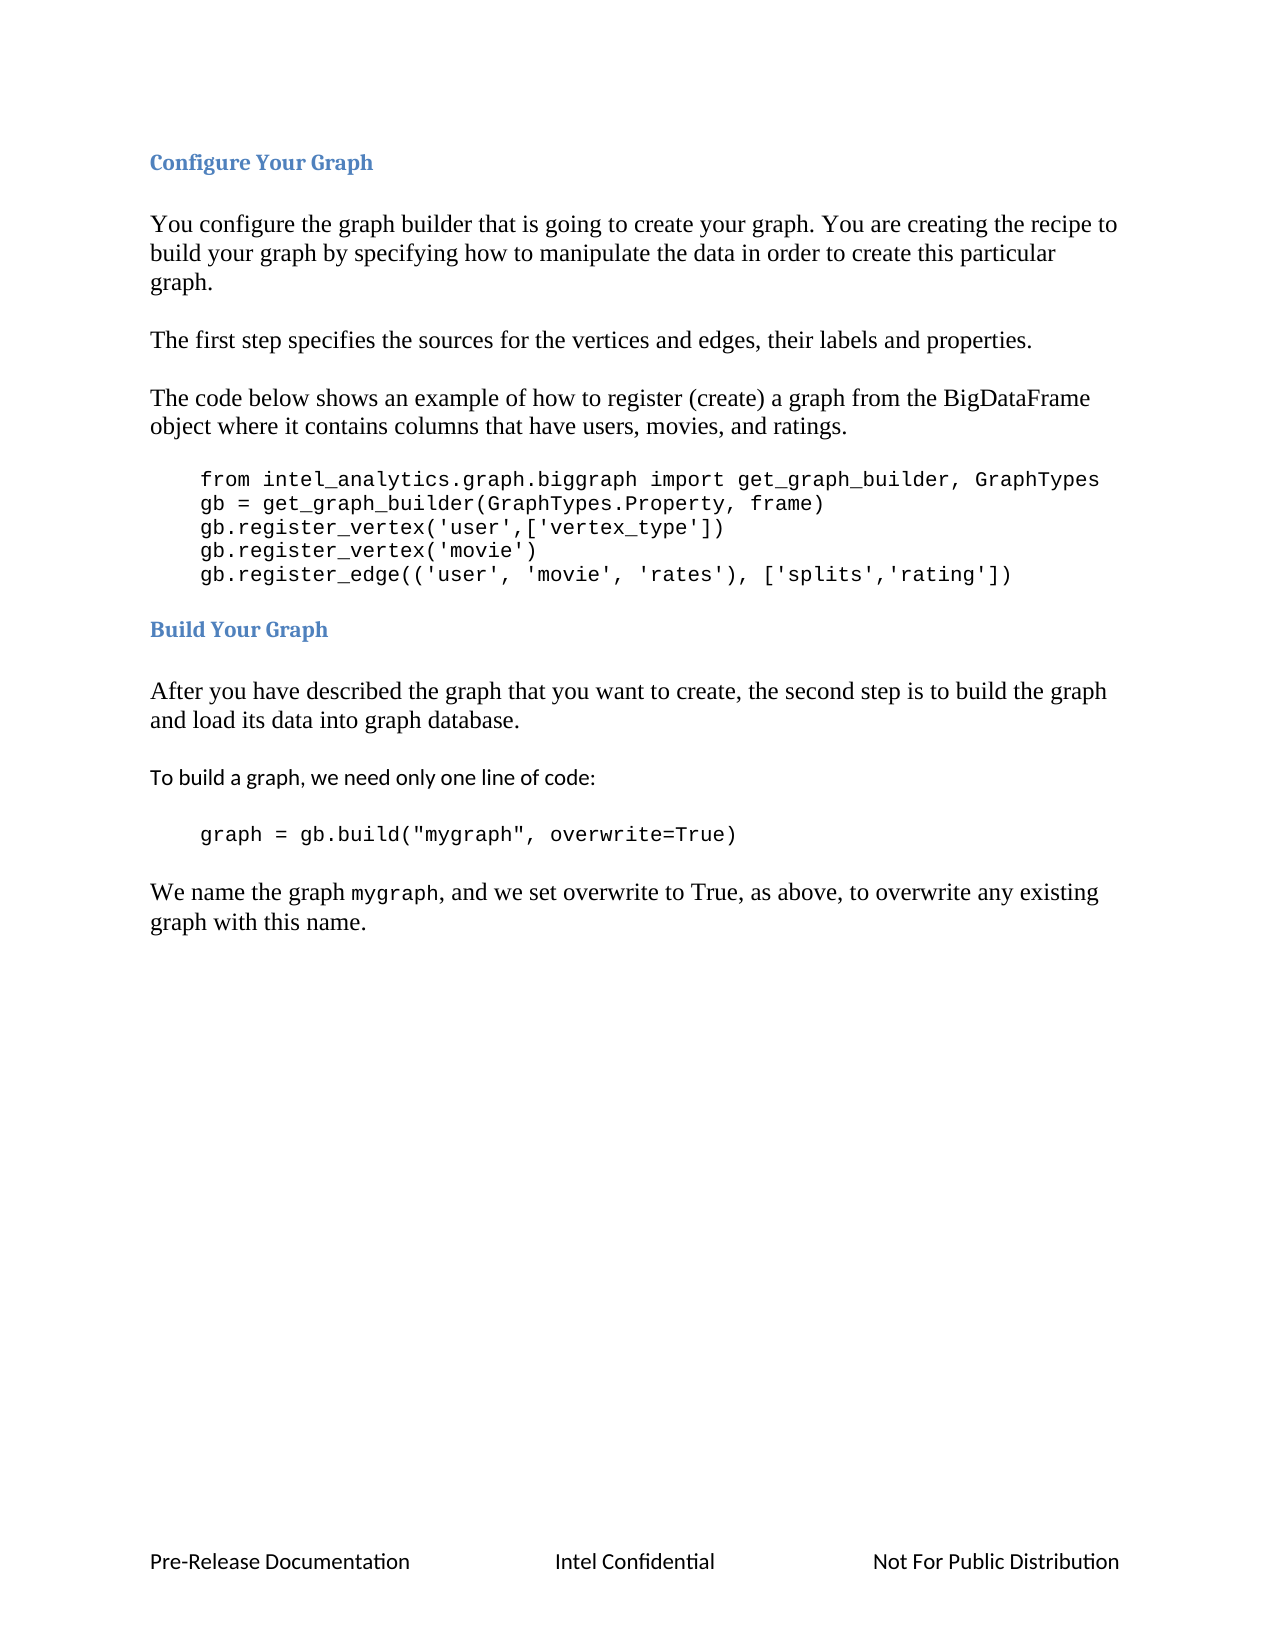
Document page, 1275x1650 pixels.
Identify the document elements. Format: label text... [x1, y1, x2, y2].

text The first step specifies the sources for the vertices and edges, their labels and properties. [150, 325, 1125, 353]
text The code below shows an example of how to register (create) a graph from the BigDataFrame object where it contains columns that have users, movies, and ratings. [150, 383, 1125, 440]
text graph = gb.build("mygraph", overwrite=True) [150, 824, 1125, 848]
subtitle Configure Your Graph [150, 150, 1125, 176]
text After you have described the graph that you want to create, the second step is to build the graph and load its data into graph database. [150, 676, 1125, 734]
subtitle Build Your Graph [150, 617, 1125, 643]
text We name the graph mygraph, and we set overwrite to True, as above, to overwrite any existing graph with this name. [150, 877, 1125, 935]
text You configure the graph builder that is going to create your graph. You are creating the recipe to build your graph by specifying how to manipulate the data in order to create this particular graph. [150, 209, 1125, 296]
text To build a graph, we need only one line of code: [150, 763, 1125, 791]
text from intel_analytics.graph.biggraph import get_graph_builder, GraphTypes gb = get_graph_builder(GraphTypes.Property, frame) gb.register_vertex('user',['vertex_type']) gb.register_vertex('movie') gb.register_edge(('user', 'movie', 'rates'), ['splits','rating']) [150, 469, 1125, 588]
